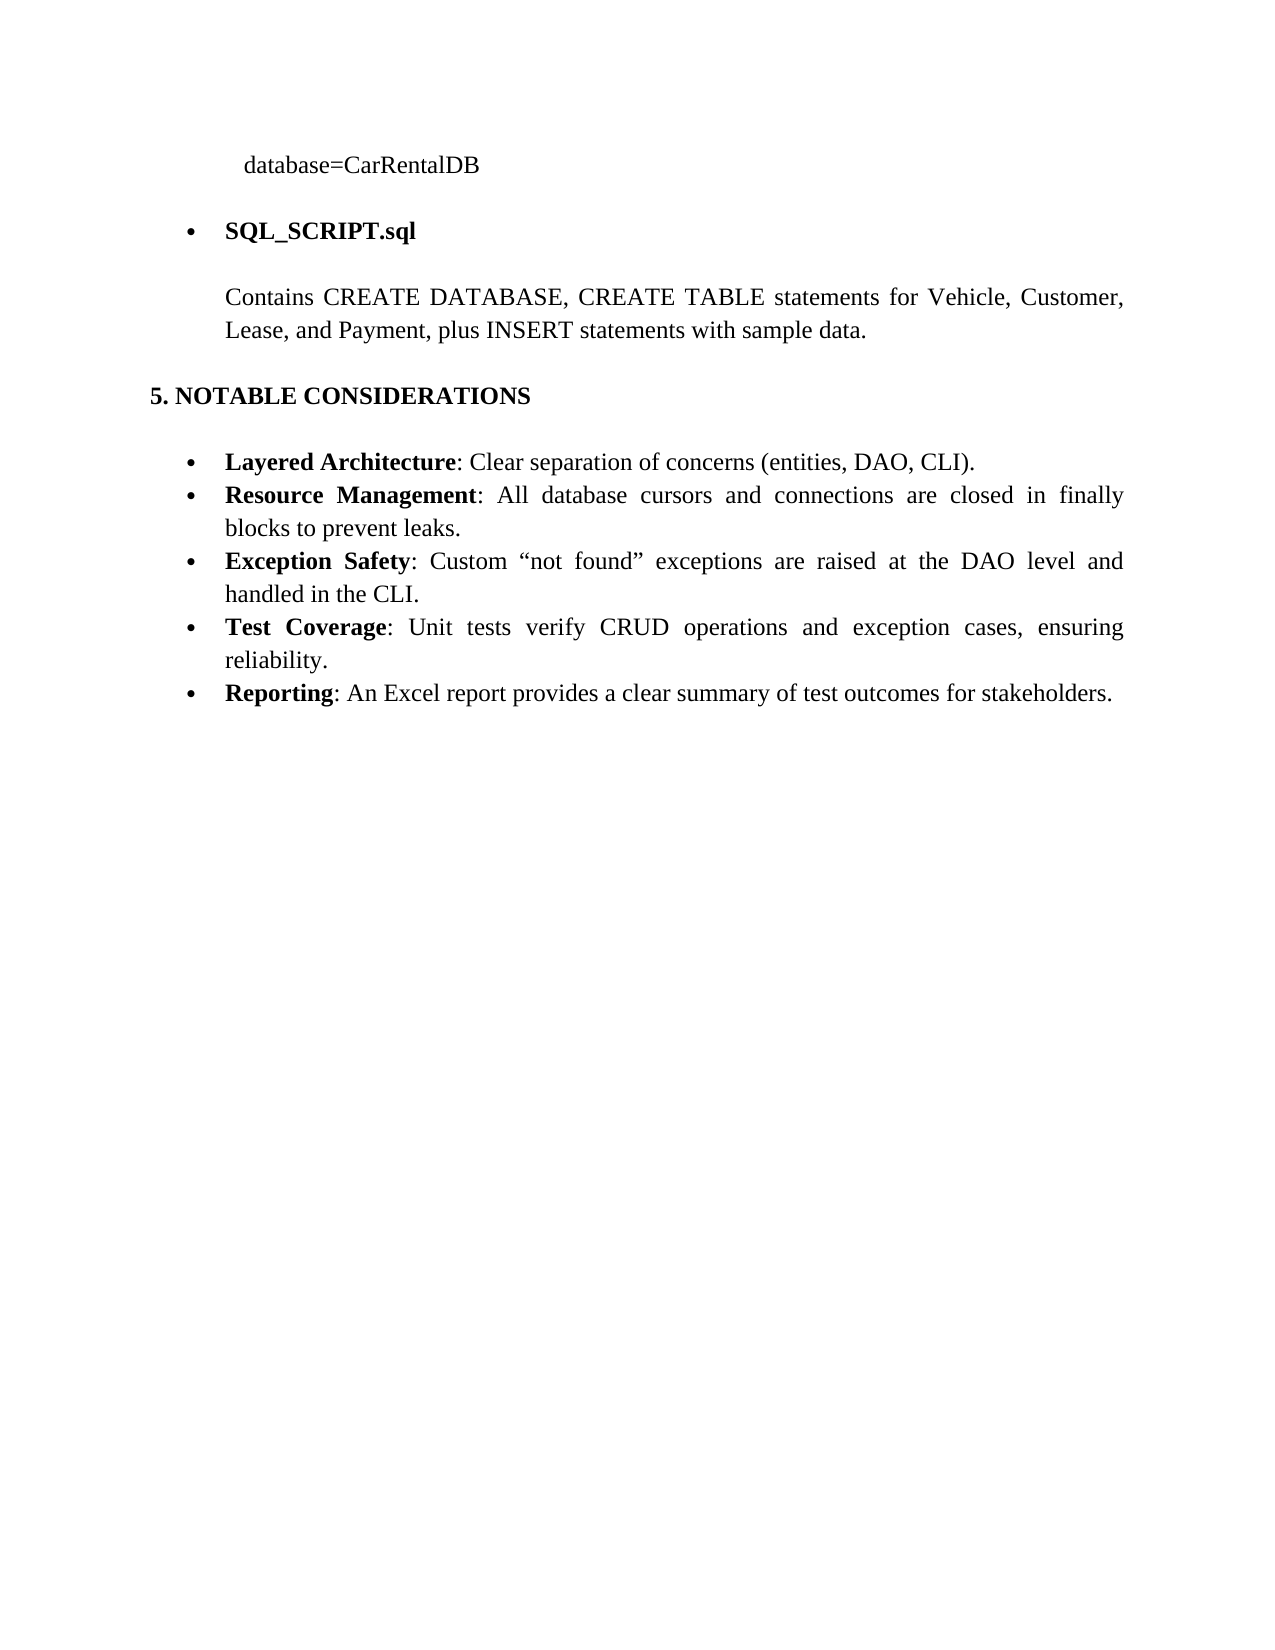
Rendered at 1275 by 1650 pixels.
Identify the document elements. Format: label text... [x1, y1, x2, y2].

list Layered Architecture: Clear separation of concerns (entities, DAO, CLI). [187, 447, 1125, 476]
list Resource Management: All database cursors and connections are closed in finally blocks to prevent leaks. [187, 480, 1125, 542]
text Contains CREATE DATABASE, CREATE TABLE statements for Vehicle, Customer, Lease, and Payment, plus INSERT statements with sample data. [225, 249, 1125, 344]
list Test Coverage: Unit tests verify CRUD operations and exception cases, ensuring reliability. [187, 612, 1125, 674]
text database=CarRentalDB [150, 150, 1125, 179]
list SQL_SCRIPT.sql [187, 216, 1125, 245]
list Exception Safety: Custom “not found” exceptions are raised at the DAO level and handled in the CLI. [187, 546, 1125, 608]
list Reporting: An Excel report provides a clear summary of test outcomes for stakeholders. [187, 678, 1125, 707]
text 5. NOTABLE CONSIDERATIONS [150, 381, 1125, 410]
